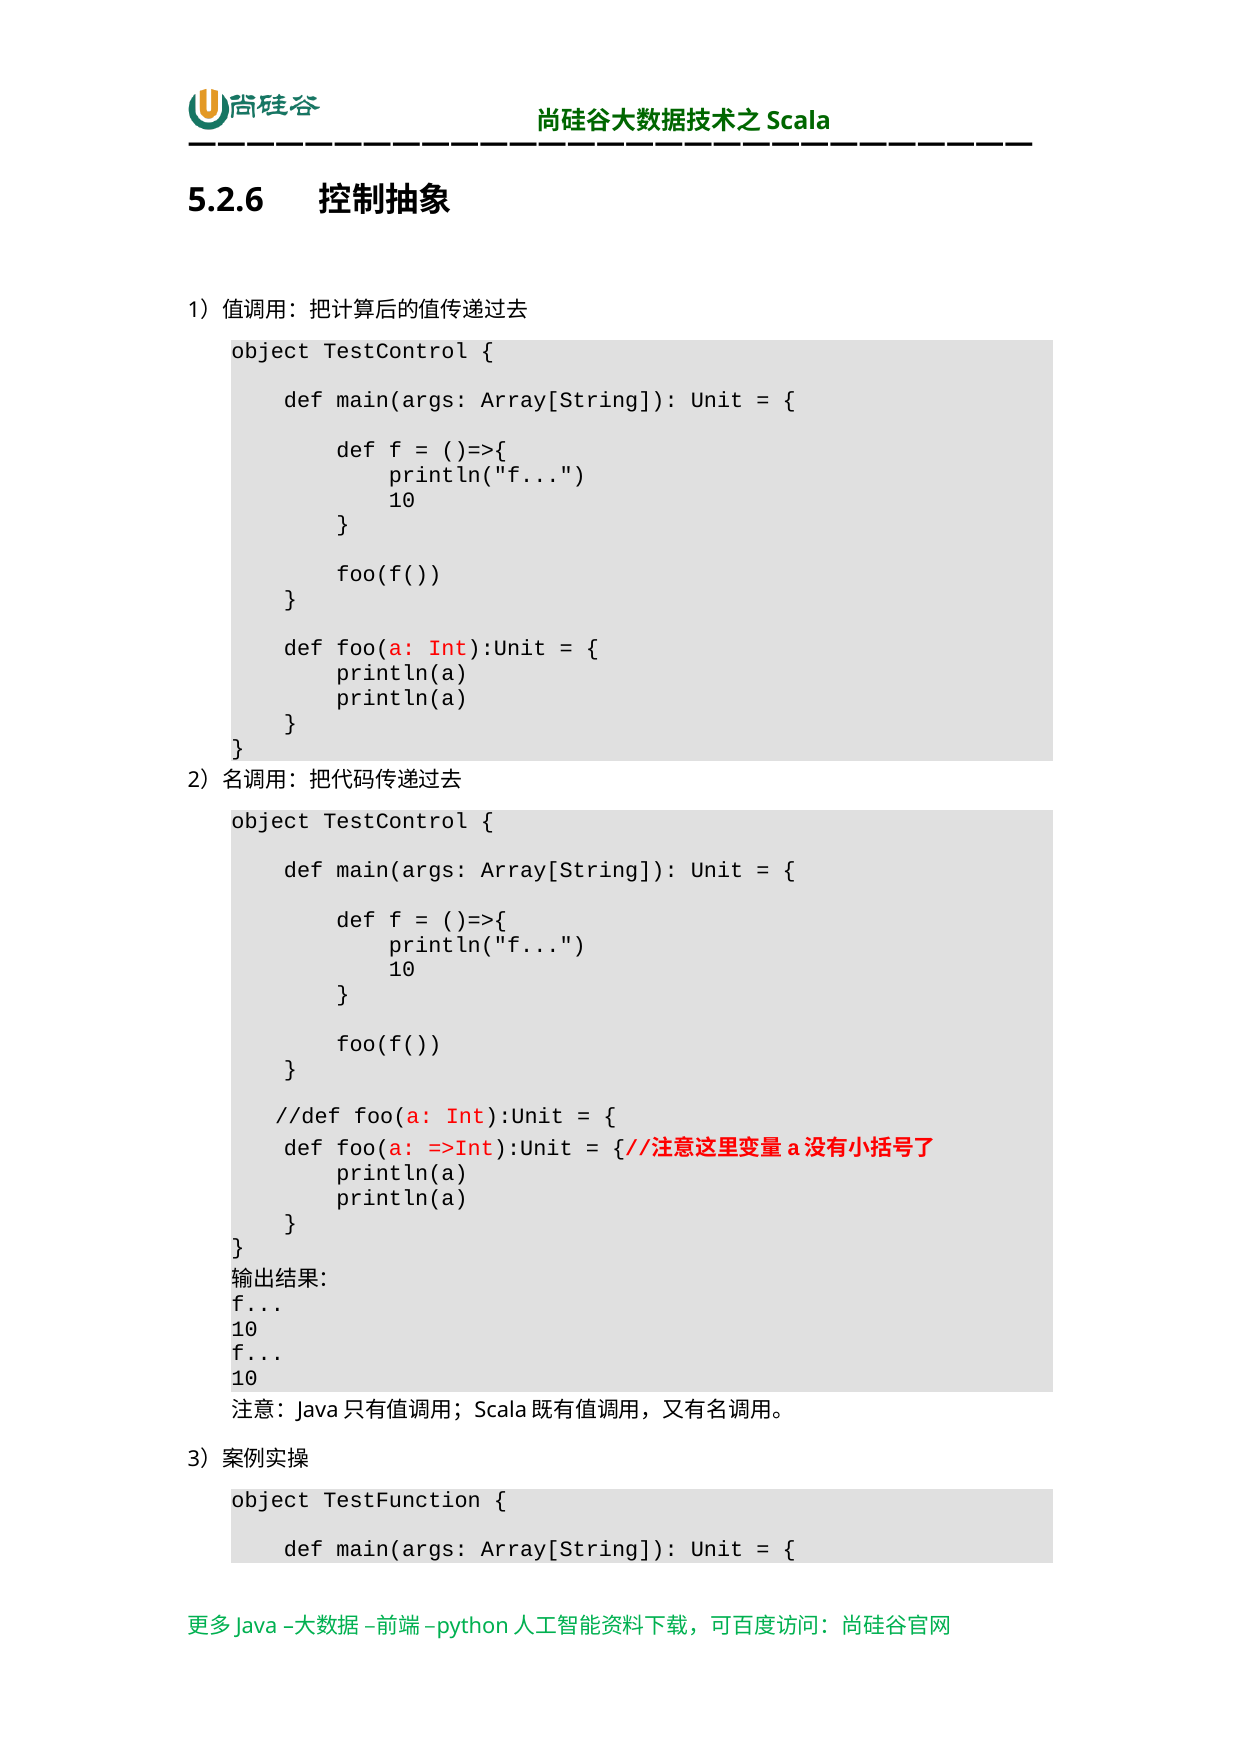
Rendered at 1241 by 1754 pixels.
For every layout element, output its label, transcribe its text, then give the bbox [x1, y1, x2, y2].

text 10 [231, 1367, 1053, 1392]
text object TestControl { def main(args: Array[String]): Unit = { def f = ()=>{ println("f...") 10 } foo(f()) } [231, 810, 1053, 1105]
text } [231, 737, 1053, 761]
text f... [231, 1293, 1053, 1318]
text println("f...") [231, 464, 1053, 489]
text } [231, 588, 1053, 613]
text //def foo(a: Int):Unit = { def foo(a: =>Int):Unit = {//注意这里变量a没有小括号了 println(a) println(a) } } [231, 1105, 1053, 1261]
text } [231, 712, 1053, 737]
text 2）名调用：把代码传递过去 [187, 761, 1053, 794]
text 1）值调用：把计算后的值传递过去 [187, 292, 1053, 324]
text } [231, 513, 1053, 538]
text object TestControl { [231, 340, 1053, 365]
text def f = ()=>{ [231, 439, 1053, 464]
text println(a) [231, 687, 1053, 712]
subtitle 控制抽象 [187, 165, 1053, 230]
text foo(f()) [231, 563, 1053, 588]
text def main(args: Array[String]): Unit = { [231, 389, 1053, 414]
text def foo(a: Int):Unit = { [231, 637, 1053, 662]
picture [187, 88, 320, 130]
text 输出结果： [231, 1261, 1053, 1293]
text f... [231, 1343, 1053, 1367]
text 3）案例实操 [187, 1441, 1053, 1473]
text 10 [231, 489, 1053, 513]
text 注意：Java只有值调用；Scala既有值调用，又有名调用。 [187, 1392, 1053, 1425]
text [231, 1489, 1053, 1563]
text println(a) [231, 662, 1053, 687]
text 10 [231, 1318, 1053, 1343]
